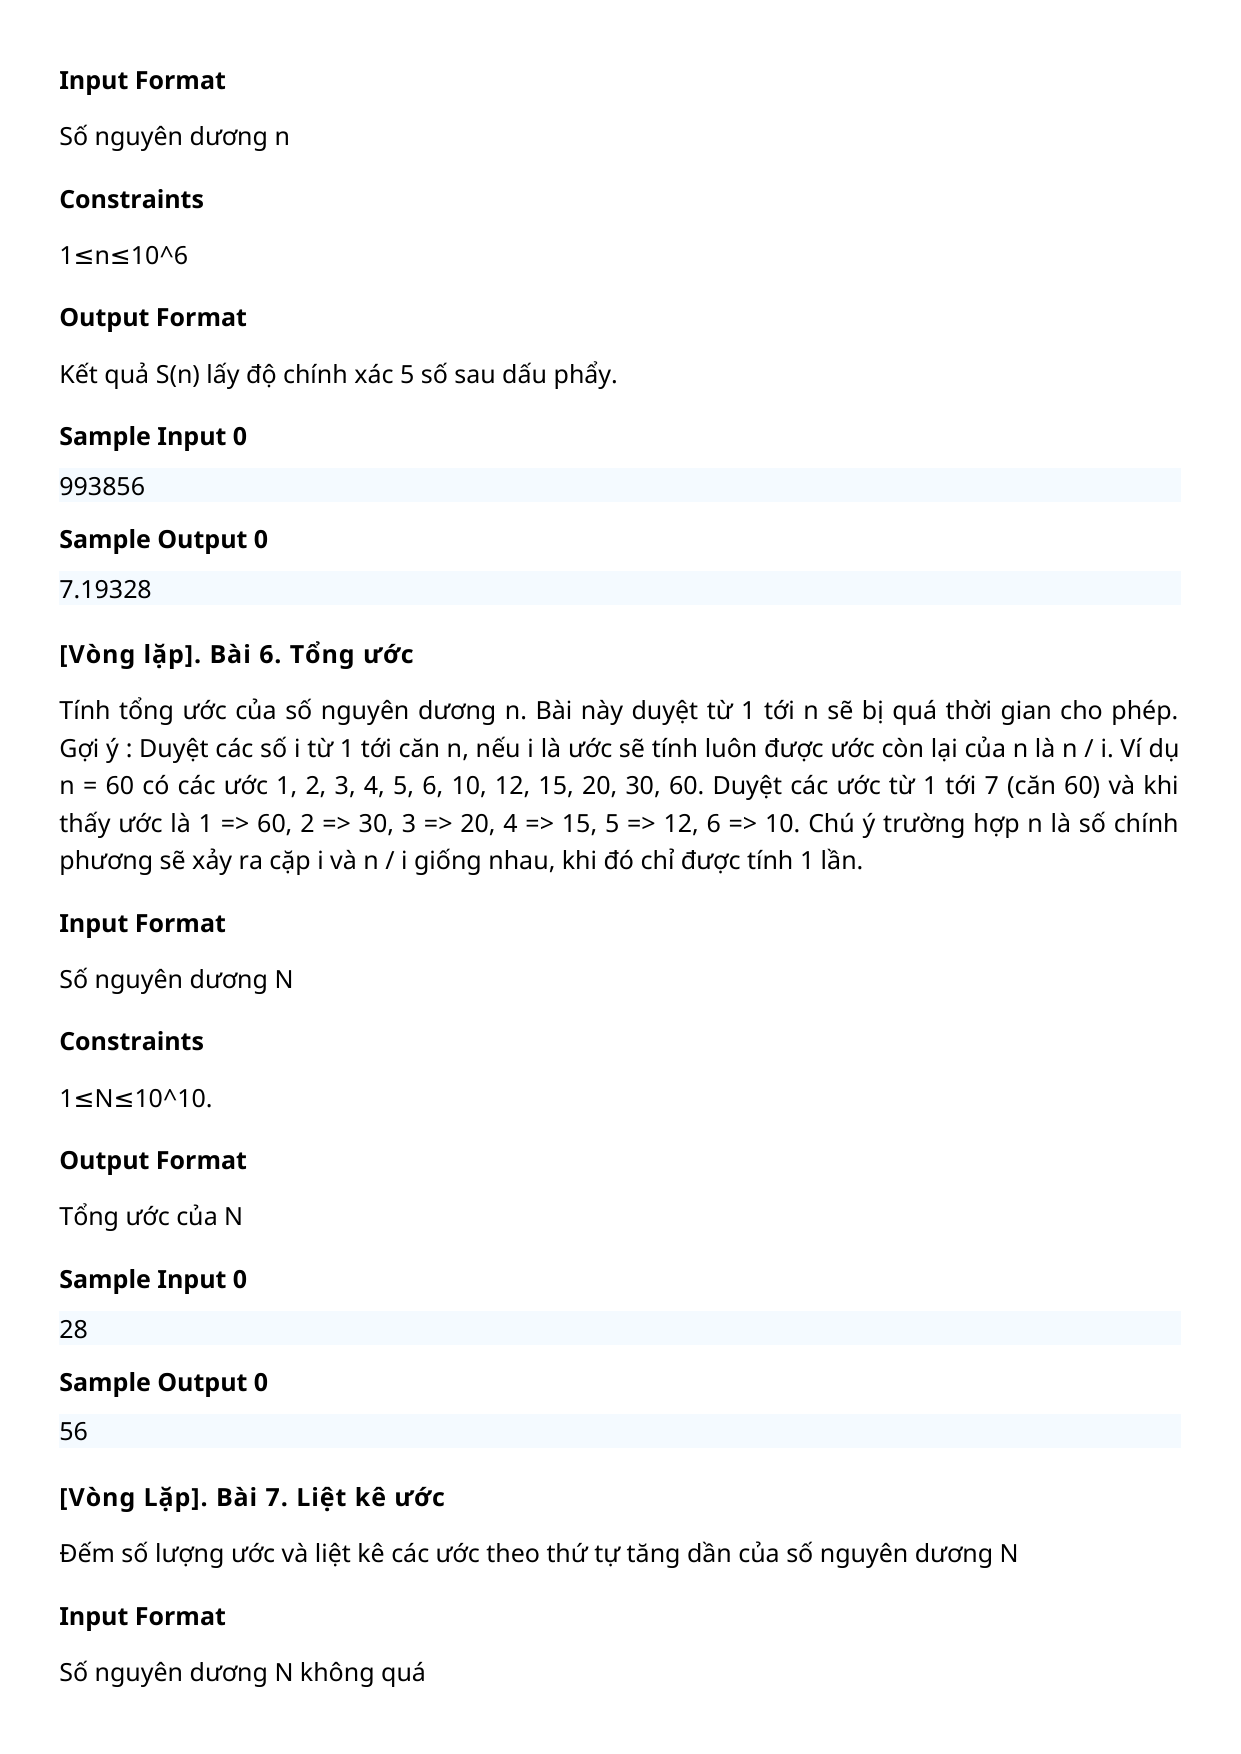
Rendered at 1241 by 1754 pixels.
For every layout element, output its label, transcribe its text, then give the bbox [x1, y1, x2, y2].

text Số nguyên dương n [59, 115, 1181, 153]
text Input Format [59, 1595, 1181, 1632]
text Input Format [59, 59, 1181, 97]
text Sample Output 0 [59, 518, 1181, 556]
text 993856 [59, 468, 1181, 502]
text 28 [59, 1311, 1181, 1345]
text Sample Input 0 [59, 1258, 1181, 1296]
text 1≤N≤10^10. [59, 1077, 1181, 1114]
text Output Format [59, 1139, 1181, 1177]
text Đếm số lượng ước và liệt kê các ước theo thứ tự tăng dần của số nguyên dương N [59, 1532, 1181, 1570]
text Số nguyên dương N [59, 958, 1181, 996]
text 56 [59, 1414, 1181, 1448]
text Số nguyên dương N không quá [59, 1651, 1181, 1688]
text Constraints [59, 1021, 1181, 1058]
text 7.19328 [59, 571, 1181, 605]
text Sample Input 0 [59, 415, 1181, 453]
text [Vòng Lặp]. Bài 7. Liệt kê ước [59, 1479, 1181, 1513]
text 1≤n≤10^6 [59, 234, 1181, 272]
text Tổng ước của N [59, 1196, 1181, 1233]
text Tính tổng ước của số nguyên dương n. Bài này duyệt từ 1 tới n sẽ bị quá thời gian cho phép. Gợi ý : Duyệt các số i từ 1 tới căn n, nếu i là ước sẽ tính luôn được ước còn lại của n là n / i. Ví dụ n = 60 có các ước 1, 2, 3, 4, 5, 6, 10, 12, 15, 20, 30, 60. Duyệt các ước từ 1 tới 7 (căn 60) và khi thấy ước là 1 => 60, 2 => 30, 3 => 20, 4 => 15, 5 => 12, 6 => 10. Chú ý trường hợp n là số chính phương sẽ xảy ra cặp i và n / i giống nhau, khi đó chỉ được tính 1 lần. [59, 689, 1181, 877]
text [Vòng lặp]. Bài 6. Tổng ước [59, 637, 1181, 671]
text Constraints [59, 178, 1181, 215]
text Input Format [59, 902, 1181, 939]
text Output Format [59, 297, 1181, 334]
text Kết quả S(n) lấy độ chính xác 5 số sau dấu phẩy. [59, 353, 1181, 390]
text Sample Output 0 [59, 1361, 1181, 1398]
